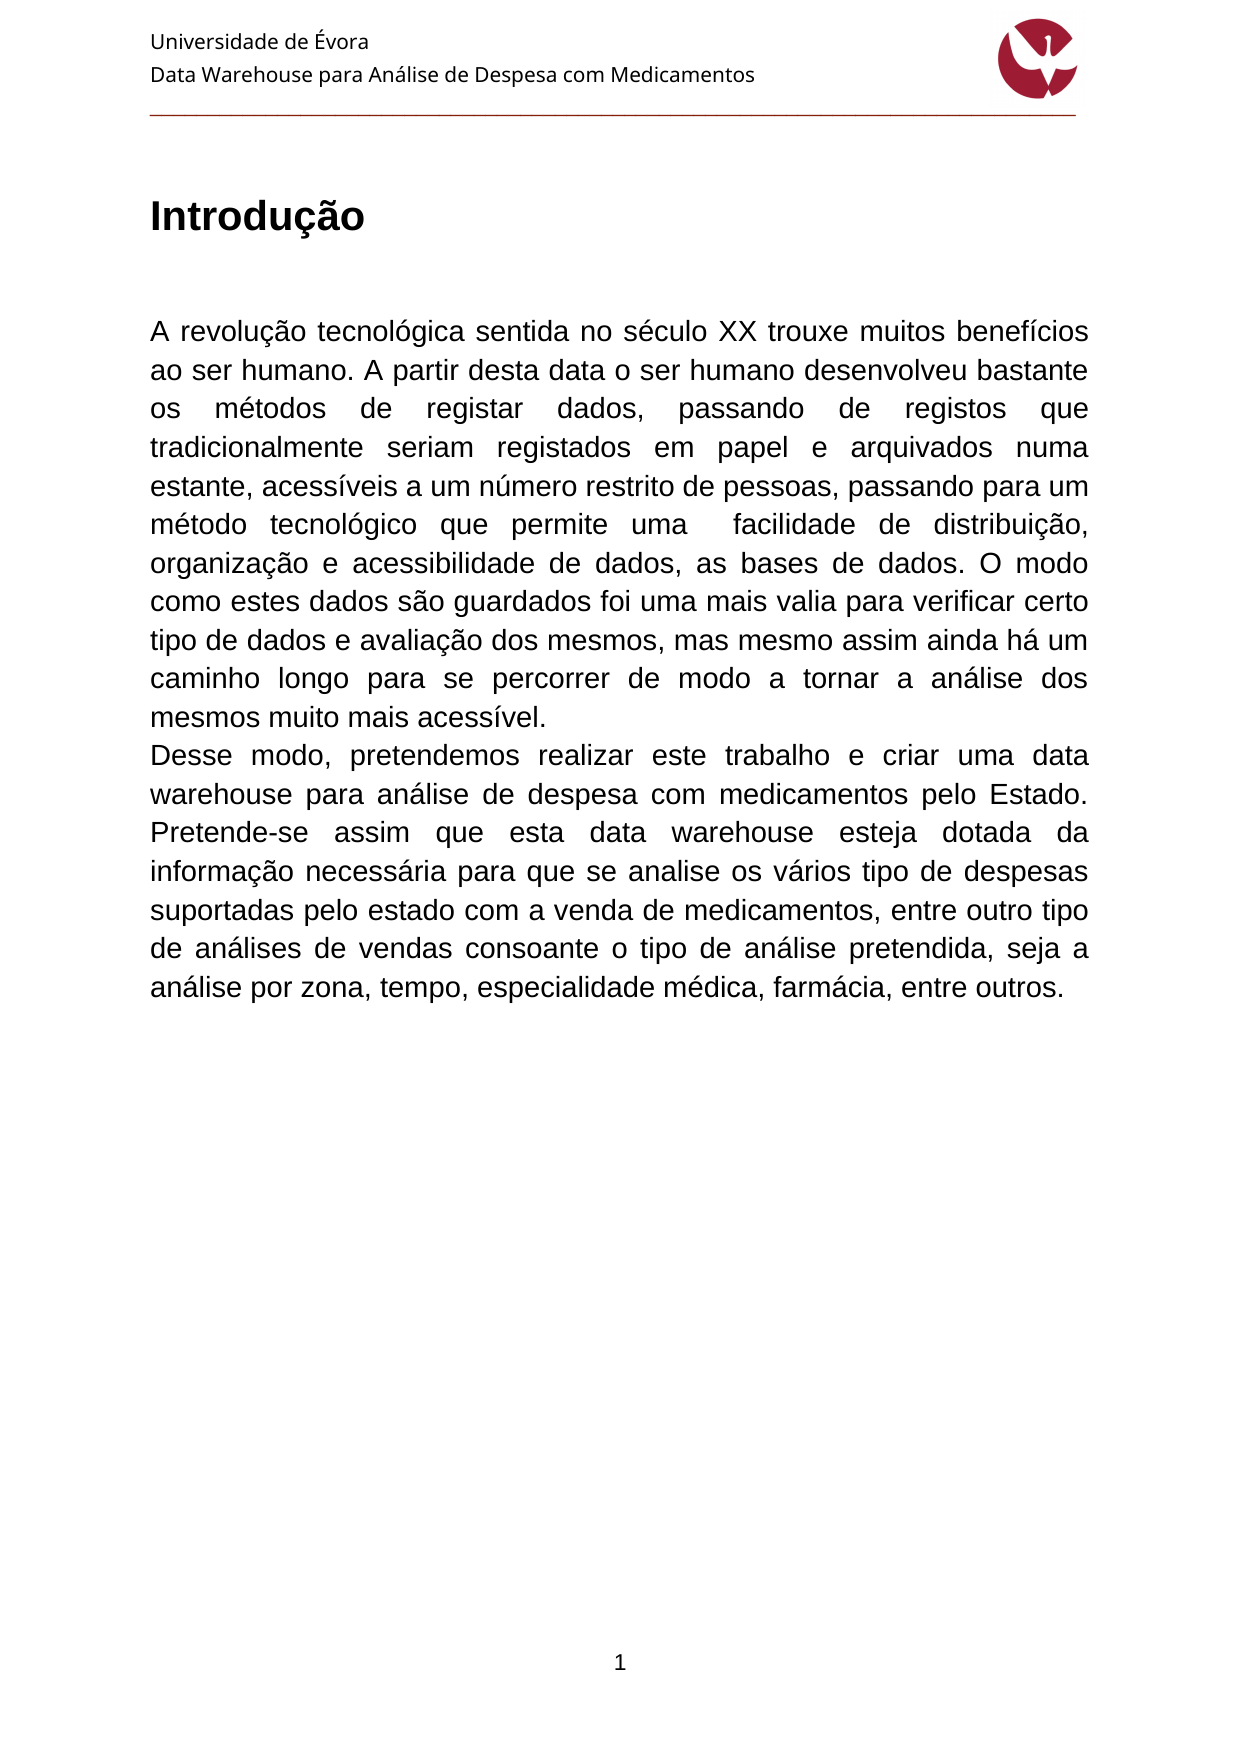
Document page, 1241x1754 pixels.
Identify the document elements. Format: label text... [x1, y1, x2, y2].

picture [988, 10, 1087, 108]
text Desse modo, pretendemos realizar este trabalho e criar uma data warehouse para análise de despesa com medicamentos pelo Estado. Pretende-se assim que esta data warehouse esteja dotada da informação necessária para que se analise os vários tipo de despesas suportadas pelo estado com a venda de medicamentos, entre outro tipo de análises de vendas consoante o tipo de análise pretendida, seja a análise por zona, tempo, especialidade médica, farmácia, entre outros. [150, 738, 1090, 1003]
text A revolução tecnológica sentida no século XX trouxe muitos benefícios ao ser humano. A partir desta data o ser humano desenvolveu bastante os métodos de registar dados, passando de registos que tradicionalmente seriam registados em papel e arquivados numa estante, acessíveis a um número restrito de pessoas, passando para um método tecnológico que permite uma facilidade de distribuição, organização e acessibilidade de dados, as bases de dados. O modo como estes dados são guardados foi uma mais valia para verificar certo tipo de dados e avaliação dos mesmos, mas mesmo assim ainda há um caminho longo para se percorrer de modo a tornar a análise dos mesmos muito mais acessível. [150, 314, 1090, 733]
subtitle Introdução [150, 192, 1090, 239]
